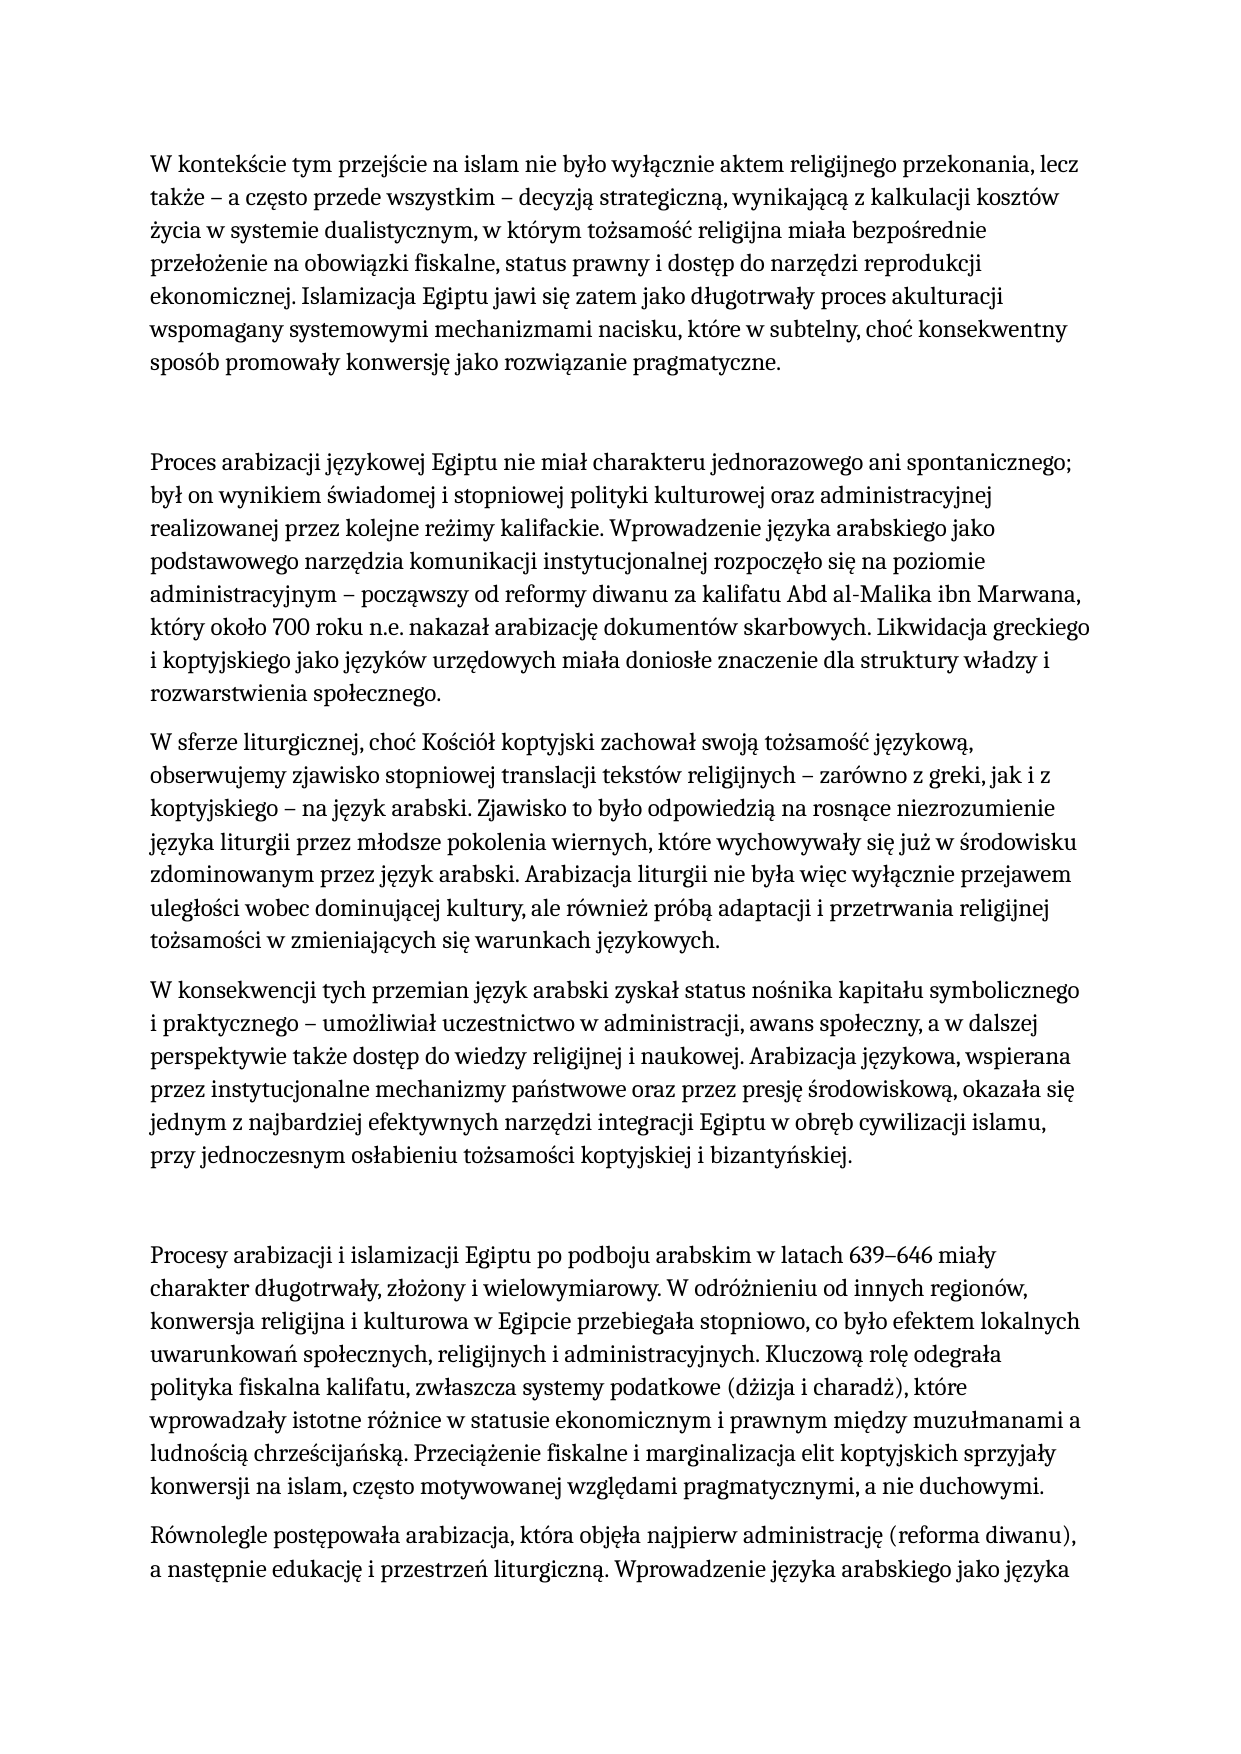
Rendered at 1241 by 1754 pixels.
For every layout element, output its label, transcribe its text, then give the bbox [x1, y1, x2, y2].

text W kontekście tym przejście na islam nie było wyłącznie aktem religijnego przekonania, lecz także – a często przede wszystkim – decyzją strategiczną, wynikającą z kalkulacji kosztów życia w systemie dualistycznym, w którym tożsamość religijna miała bezpośrednie przełożenie na obowiązki fiskalne, status prawny i dostęp do narzędzi reprodukcji ekonomicznej. Islamizacja Egiptu jawi się zatem jako długotrwały proces akulturacji wspomagany systemowymi mechanizmami nacisku, które w subtelny, choć konsekwentny sposób promowały konwersję jako rozwiązanie pragmatyczne. [150, 150, 1090, 377]
text W sferze liturgicznej, choć Kościół koptyjski zachował swoją tożsamość językową, obserwujemy zjawisko stopniowej translacji tekstów religijnych – zarówno z greki, jak i z koptyjskiego – na język arabski. Zjawisko to było odpowiedzią na rosnące niezrozumienie języka liturgii przez młodsze pokolenia wiernych, które wychowywały się już w środowisku zdominowanym przez język arabski. Arabizacja liturgii nie była więc wyłącznie przejawem uległości wobec dominującej kultury, ale również próbą adaptacji i przetrwania religijnej tożsamości w zmieniających się warunkach językowych. [150, 728, 1090, 955]
text Proces arabizacji językowej Egiptu nie miał charakteru jednorazowego ani spontanicznego; był on wynikiem świadomej i stopniowej polityki kulturowej oraz administracyjnej realizowanej przez kolejne reżimy kalifackie. Wprowadzenie języka arabskiego jako podstawowego narzędzia komunikacji instytucjonalnej rozpoczęło się na poziomie administracyjnym – począwszy od reformy diwanu za kalifatu Abd al-Malika ibn Marwana, który około 700 roku n.e. nakazał arabizację dokumentów skarbowych. Likwidacja greckiego i koptyjskiego jako języków urzędowych miała doniosłe znaczenie dla struktury władzy i rozwarstwienia społecznego. [150, 447, 1090, 707]
text Procesy arabizacji i islamizacji Egiptu po podboju arabskim w latach 639–646 miały charakter długotrwały, złożony i wielowymiarowy. W odróżnieniu od innych regionów, konwersja religijna i kulturowa w Egipcie przebiegała stopniowo, co było efektem lokalnych uwarunkowań społecznych, religijnych i administracyjnych. Kluczową rolę odegrała polityka fiskalna kalifatu, zwłaszcza systemy podatkowe (dżizja i charadż), które wprowadzały istotne różnice w statusie ekonomicznym i prawnym między muzułmanami a ludnością chrześcijańską. Przeciążenie fiskalne i marginalizacja elit koptyjskich sprzyjały konwersji na islam, często motywowanej względami pragmatycznymi, a nie duchowymi. [150, 1241, 1090, 1501]
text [150, 1521, 1090, 1583]
text W konsekwencji tych przemian język arabski zyskał status nośnika kapitału symbolicznego i praktycznego – umożliwiał uczestnictwo w administracji, awans społeczny, a w dalszej perspektywie także dostęp do wiedzy religijnej i naukowej. Arabizacja językowa, wspierana przez instytucjonalne mechanizmy państwowe oraz przez presję środowiskową, okazała się jednym z najbardziej efektywnych narzędzi integracji Egiptu w obręb cywilizacji islamu, przy jednoczesnym osłabieniu tożsamości koptyjskiej i bizantyńskiej. [150, 976, 1090, 1170]
